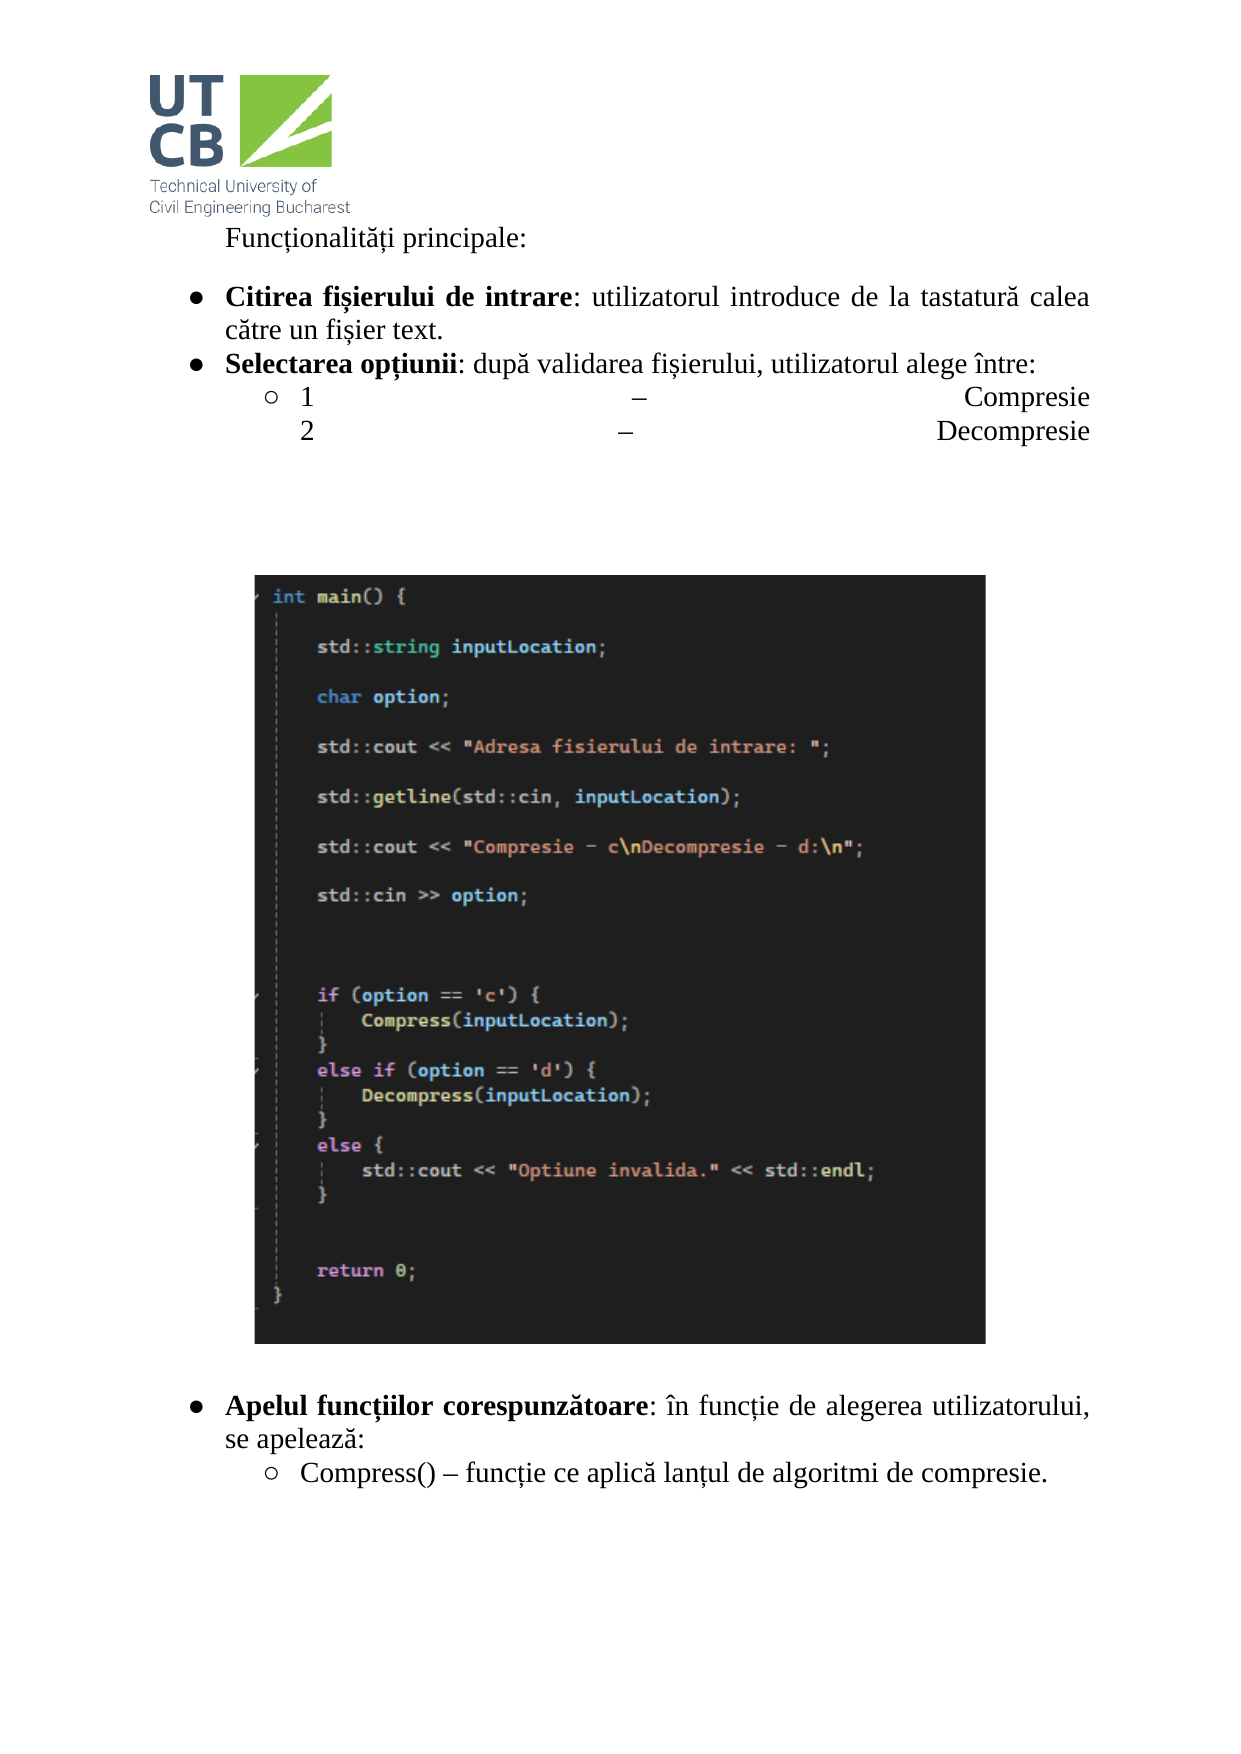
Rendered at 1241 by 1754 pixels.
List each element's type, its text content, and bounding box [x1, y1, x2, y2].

picture [254, 575, 986, 1344]
picture [150, 75, 351, 217]
list Compress() – funcție ce aplică lanțul de algoritmi de compresie. [262, 1455, 1090, 1488]
list 1 – Compresie 2 – Decompresie [262, 379, 1090, 473]
text Funcționalități principale: [150, 220, 1090, 254]
list Citirea fișierului de intrare: utilizatorul introduce de la tastatură calea către un fișier text. [187, 279, 1090, 346]
list Selectarea opțiunii: după validarea fișierului, utilizatorul alege între: [187, 346, 1090, 379]
